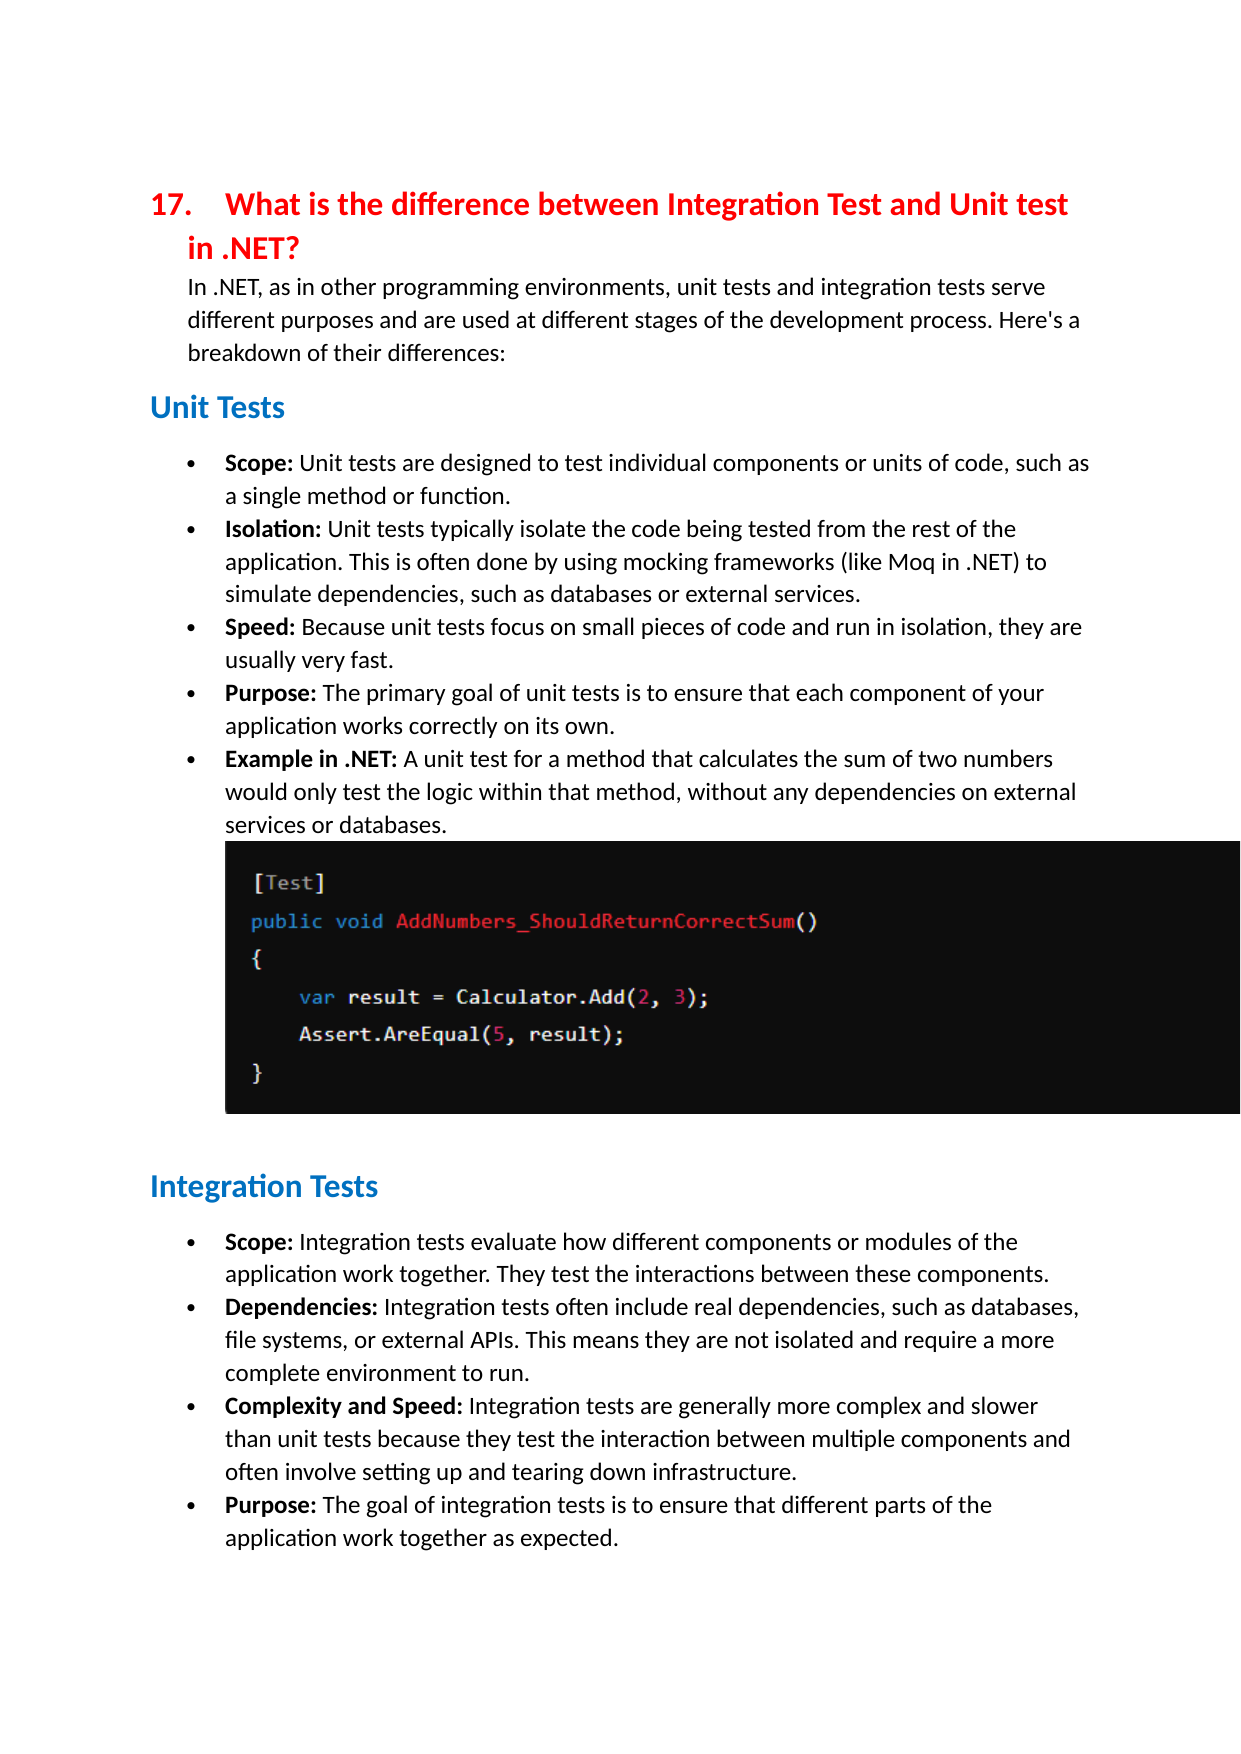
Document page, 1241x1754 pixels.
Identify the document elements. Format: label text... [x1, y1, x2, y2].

list In .NET, as in other programming environments, unit tests and integration tests serve different purposes and are used at different stages of the development process. Here's a breakdown of their differences: [187, 271, 1090, 367]
list Isolation: Unit tests typically isolate the code being tested from the rest of the application. This is often done by using mocking frameworks (like Moq in .NET) to simulate dependencies, such as databases or external services. [187, 513, 1090, 609]
list Complexity and Speed: Integration tests are generally more complex and slower than unit tests because they test the interaction between multiple components and often involve setting up and tearing down infrastructure. [187, 1390, 1090, 1487]
list Scope: Integration tests evaluate how different components or modules of the application work together. They test the interactions between these components. [187, 1226, 1090, 1289]
text Unit Tests [150, 386, 1090, 427]
list What is the difference between Integration Test and Unit test in .NET? [150, 183, 1090, 268]
list Purpose: The primary goal of unit tests is to ensure that each component of your application works correctly on its own. [187, 677, 1090, 741]
list Purpose: The goal of integration tests is to ensure that different parts of the application work together as expected. [187, 1489, 1090, 1552]
text Integration Tests [150, 1165, 1090, 1206]
list Dependencies: Integration tests often include real dependencies, such as databases, file systems, or external APIs. This means they are not isolated and require a more complete environment to run. [187, 1291, 1090, 1388]
list Example in .NET: A unit test for a method that calculates the sum of two numbers would only test the logic within that method, without any dependencies on external services or databases. [187, 743, 1090, 839]
list Speed: Because unit tests focus on small pieces of code and run in isolation, they are usually very fast. [187, 611, 1090, 675]
list Scope: Unit tests are designed to test individual components or units of code, such as a single method or function. [187, 447, 1090, 510]
picture [225, 841, 1241, 1114]
